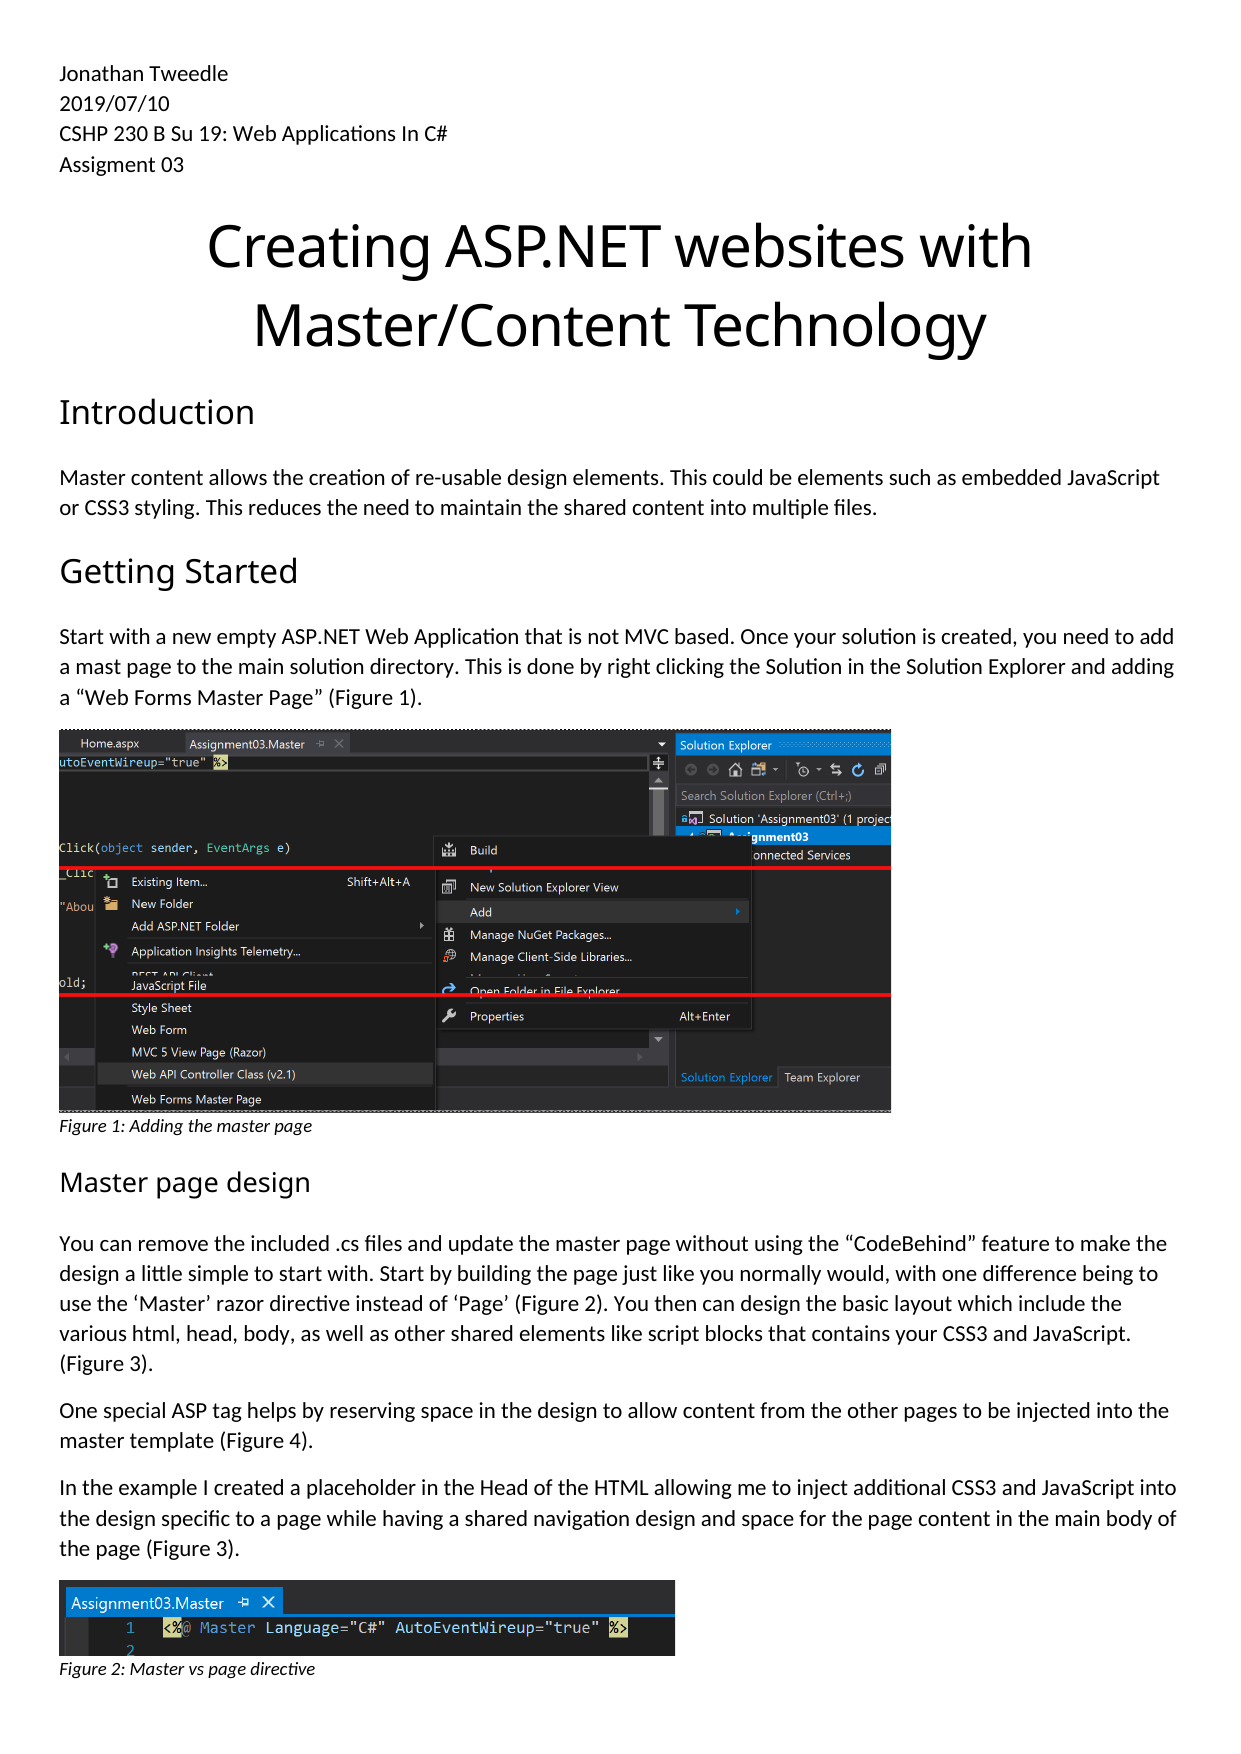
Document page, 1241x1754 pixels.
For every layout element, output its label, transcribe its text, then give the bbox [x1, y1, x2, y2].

text Figure 1: Adding the master page [59, 1114, 1181, 1137]
subtitle Introduction [59, 389, 1181, 434]
subtitle Getting Started [59, 548, 1181, 594]
text Master content allows the creation of re-usable design elements. This could be elements such as embedded JavaScript or CSS3 styling. This reduces the need to maintain the shared content into multiple files. [59, 463, 1181, 521]
text CSHP 230 B Su 19: Web Applications In C# [59, 119, 1181, 148]
picture [59, 729, 892, 1113]
text In the example I created a placeholder in the Head of the HTML allowing me to inject additional CSS3 and JavaScript into the design specific to a page while having a shared navigation design and space for the page content in the main body of the page (Figure 3). [59, 1473, 1181, 1562]
text Start with a new empty ASP.NET Web Application that is not MVC based. Once your solution is created, you need to add a mast page to the main solution directory. This is done by right clicking the Solution in the Solution Explorer and adding a “Web Forms Master Page” (Figure 1). [59, 622, 1181, 711]
text One special ASP tag helps by reserving space in the design to allow content from the other pages to be injected into the master template (Figure 4). [59, 1396, 1181, 1455]
picture [59, 1580, 676, 1656]
text You can remove the included .cs files and update the master page without using the “CodeBehind” feature to make the design a little simple to start with. Start by building the page just like you normally would, with one difference being to use the ‘Master’ razor directive instead of ‘Page’ (Figure 2). You then can design the basic layout which include the various html, head, body, as well as other shared elements like script blocks that contains your CSS3 and JavaScript. (Figure 3). [59, 1229, 1181, 1378]
subtitle Master page design [59, 1164, 1181, 1201]
text Figure 2: Master vs page directive [59, 1657, 1181, 1680]
